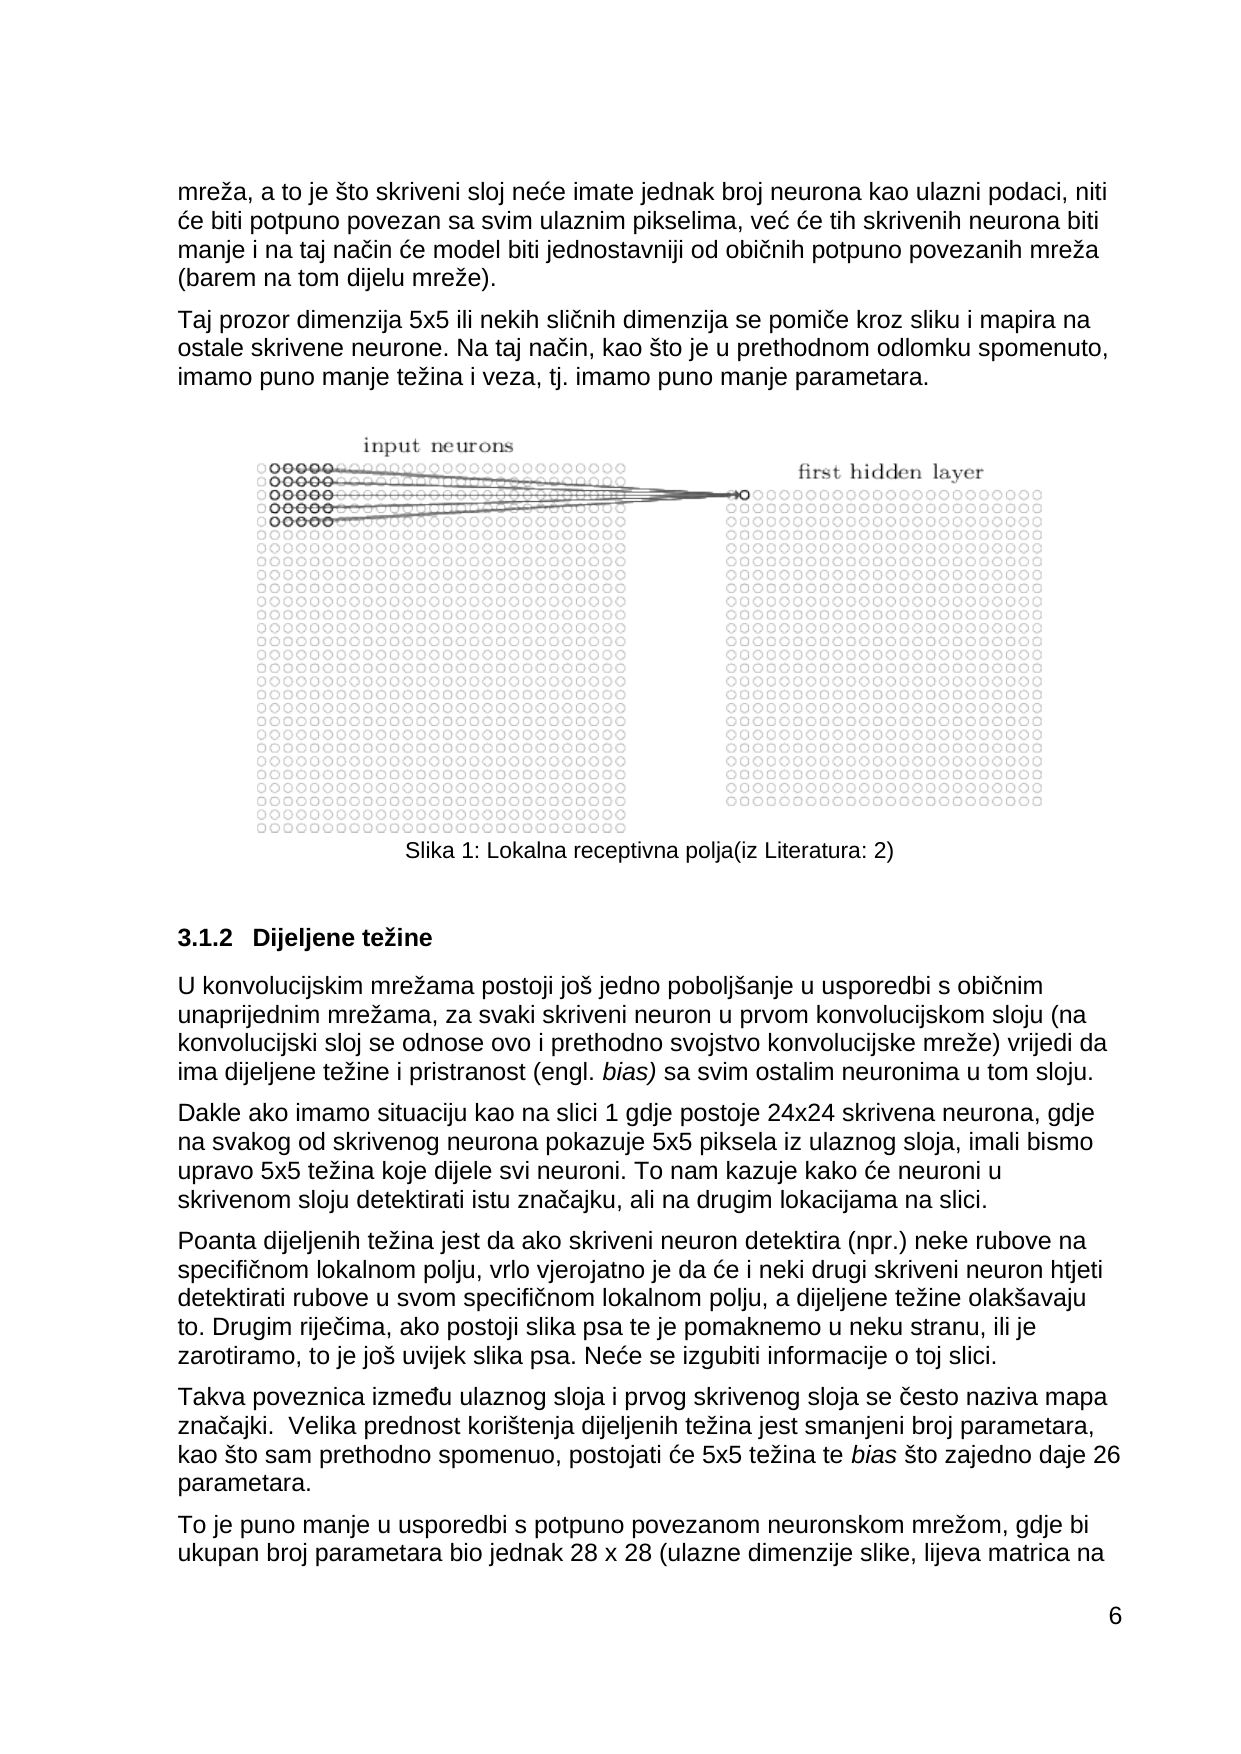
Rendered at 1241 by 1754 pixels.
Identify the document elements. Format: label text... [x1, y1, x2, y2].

picture [257, 429, 1042, 833]
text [177, 1510, 1122, 1567]
text Dakle ako imamo situaciju kao na slici 1 gdje postoje 24x24 skrivena neurona, gdje na svakog od skrivenog neurona pokazuje 5x5 piksela iz ulaznog sloja, imali bismo upravo 5x5 težina koje dijele svi neuroni. To nam kazuje kako će neuroni u skrivenom sloju detektirati istu značajku, ali na drugim lokacijama na slici. [177, 1098, 1122, 1213]
text Takva poveznica između ulaznog sloja i prvog skrivenog sloja se često naziva mapa značajki. Velika prednost korištenja dijeljenih težina jest smanjeni broj parametara, kao što sam prethodno spomenuo, postojati će 5x5 težina te bias što zajedno daje 26 parametara. [177, 1382, 1122, 1497]
text U konvolucijskim mrežama postoji još jedno poboljšanje u usporedbi s običnim unaprijednim mrežama, za svaki skriveni neuron u prvom konvolucijskom sloju (na konvolucijski sloj se odnose ovo i prethodno svojstvo konvolucijske mreže) vrijedi da ima dijeljene težine i pristranost (engl. bias) sa svim ostalim neuronima u tom sloju. [177, 971, 1122, 1086]
subtitle Dijeljene težine [177, 923, 1122, 952]
text Taj prozor dimenzija 5x5 ili nekih sličnih dimenzija se pomiče kroz sliku i mapira na ostale skrivene neurone. Na taj način, kao što je u prethodnom odlomku spomenuto, imamo puno manje težina i veza, tj. imamo puno manje parametara. [177, 305, 1122, 391]
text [177, 177, 1122, 292]
text Poanta dijeljenih težina jest da ako skriveni neuron detektira (npr.) neke rubove na specifičnom lokalnom polju, vrlo vjerojatno je da će i neki drugi skriveni neuron htjeti detektirati rubove u svom specifičnom lokalnom polju, a dijeljene težine olakšavaju to. Drugim riječima, ako postoji slika psa te je pomaknemo u neku stranu, ili je zarotiramo, to je još uvijek slika psa. Neće se izgubiti informacije o toj slici. [177, 1226, 1122, 1370]
